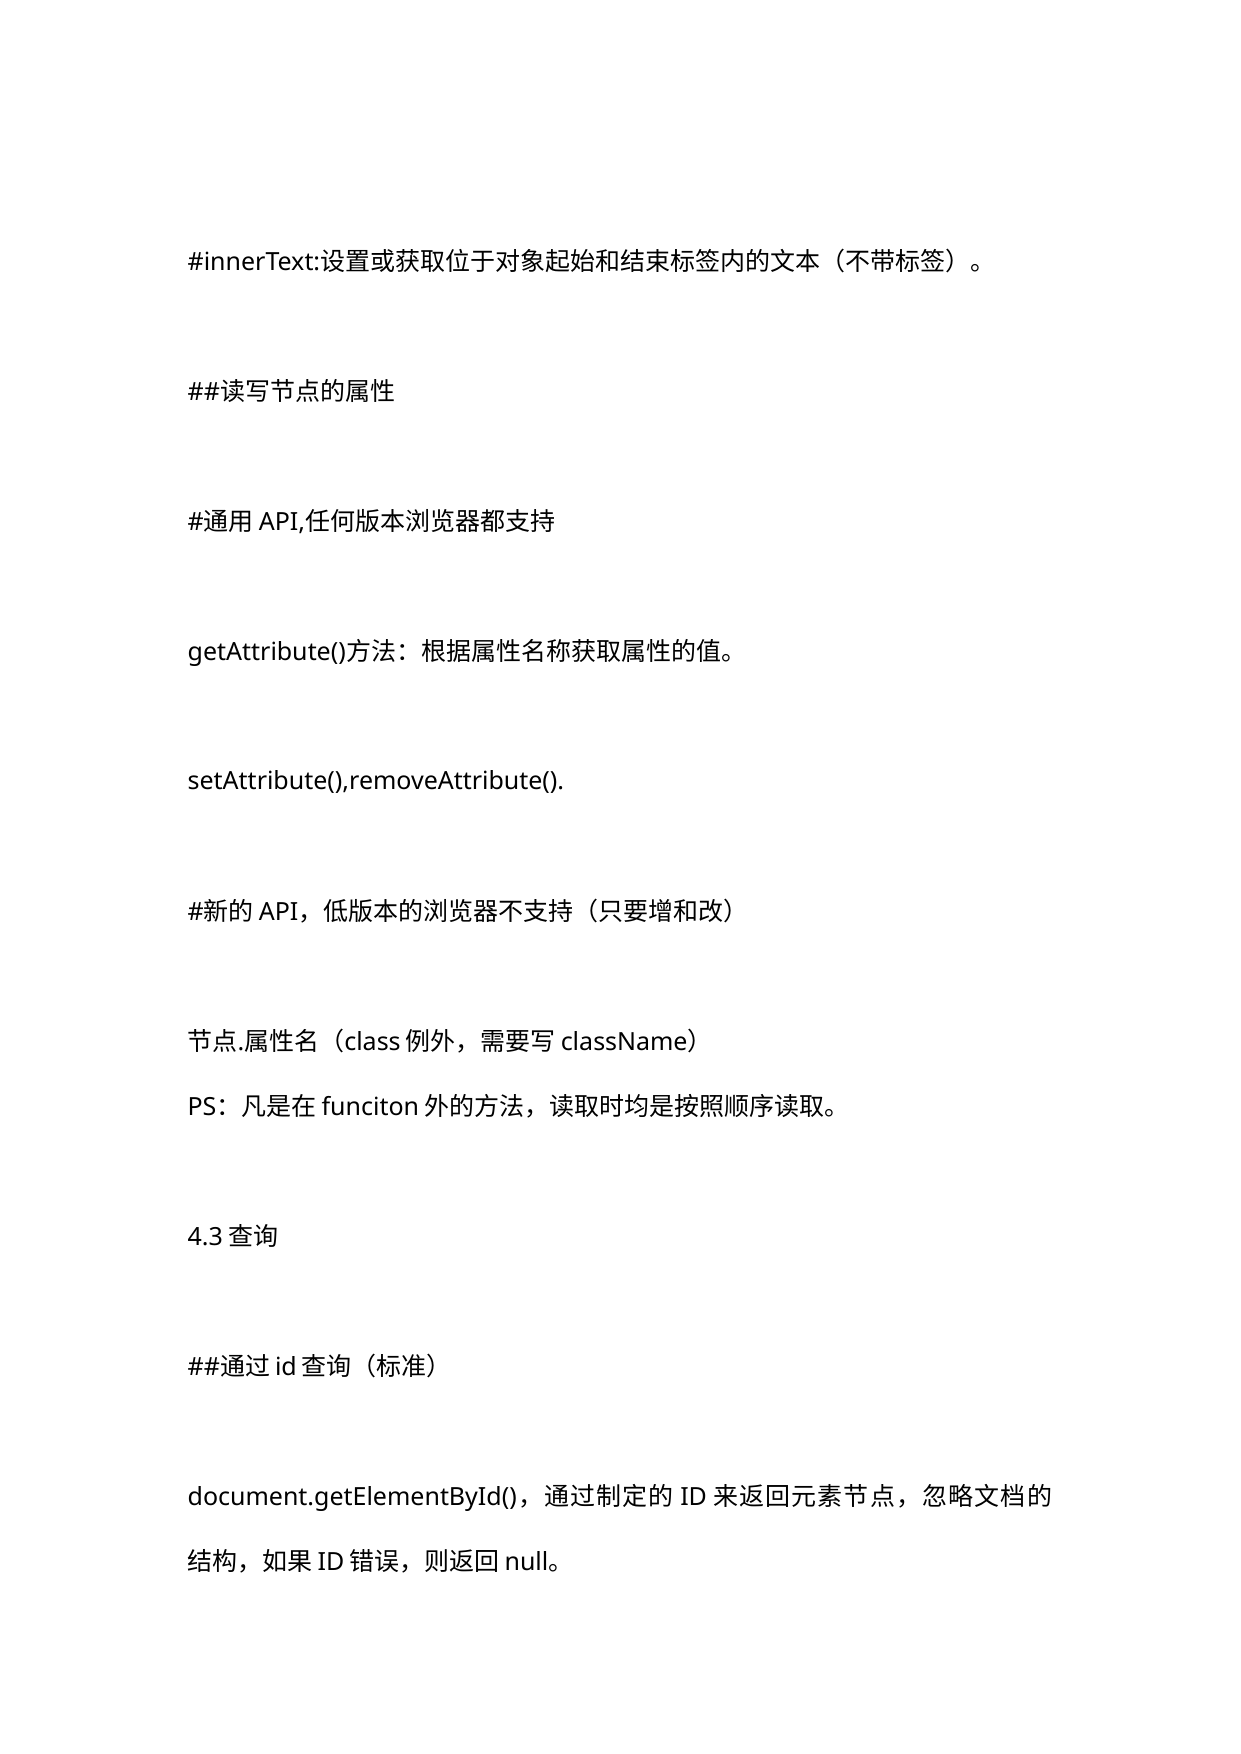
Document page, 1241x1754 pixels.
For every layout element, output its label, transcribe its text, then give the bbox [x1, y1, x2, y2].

text setAttribute(),removeAttribute(). [187, 747, 1053, 812]
text ##读写节点的属性 [187, 357, 1053, 422]
text #innerText:设置或获取位于对象起始和结束标签内的文本（不带标签）。 [187, 227, 1053, 292]
text PS：凡是在funciton外的方法，读取时均是按照顺序读取。 [187, 1072, 1053, 1137]
text ##通过id查询（标准） [187, 1332, 1053, 1397]
text getAttribute()方法：根据属性名称获取属性的值。 [187, 617, 1053, 682]
text document.getElementById()，通过制定的ID来返回元素节点，忽略文档的结构，如果ID错误，则返回null。 [187, 1462, 1053, 1592]
text 4.3查询 [187, 1202, 1053, 1267]
text 节点.属性名（class例外，需要写className） [187, 1007, 1053, 1072]
text #新的API，低版本的浏览器不支持（只要增和改） [187, 877, 1053, 942]
text #通用API,任何版本浏览器都支持 [187, 487, 1053, 552]
